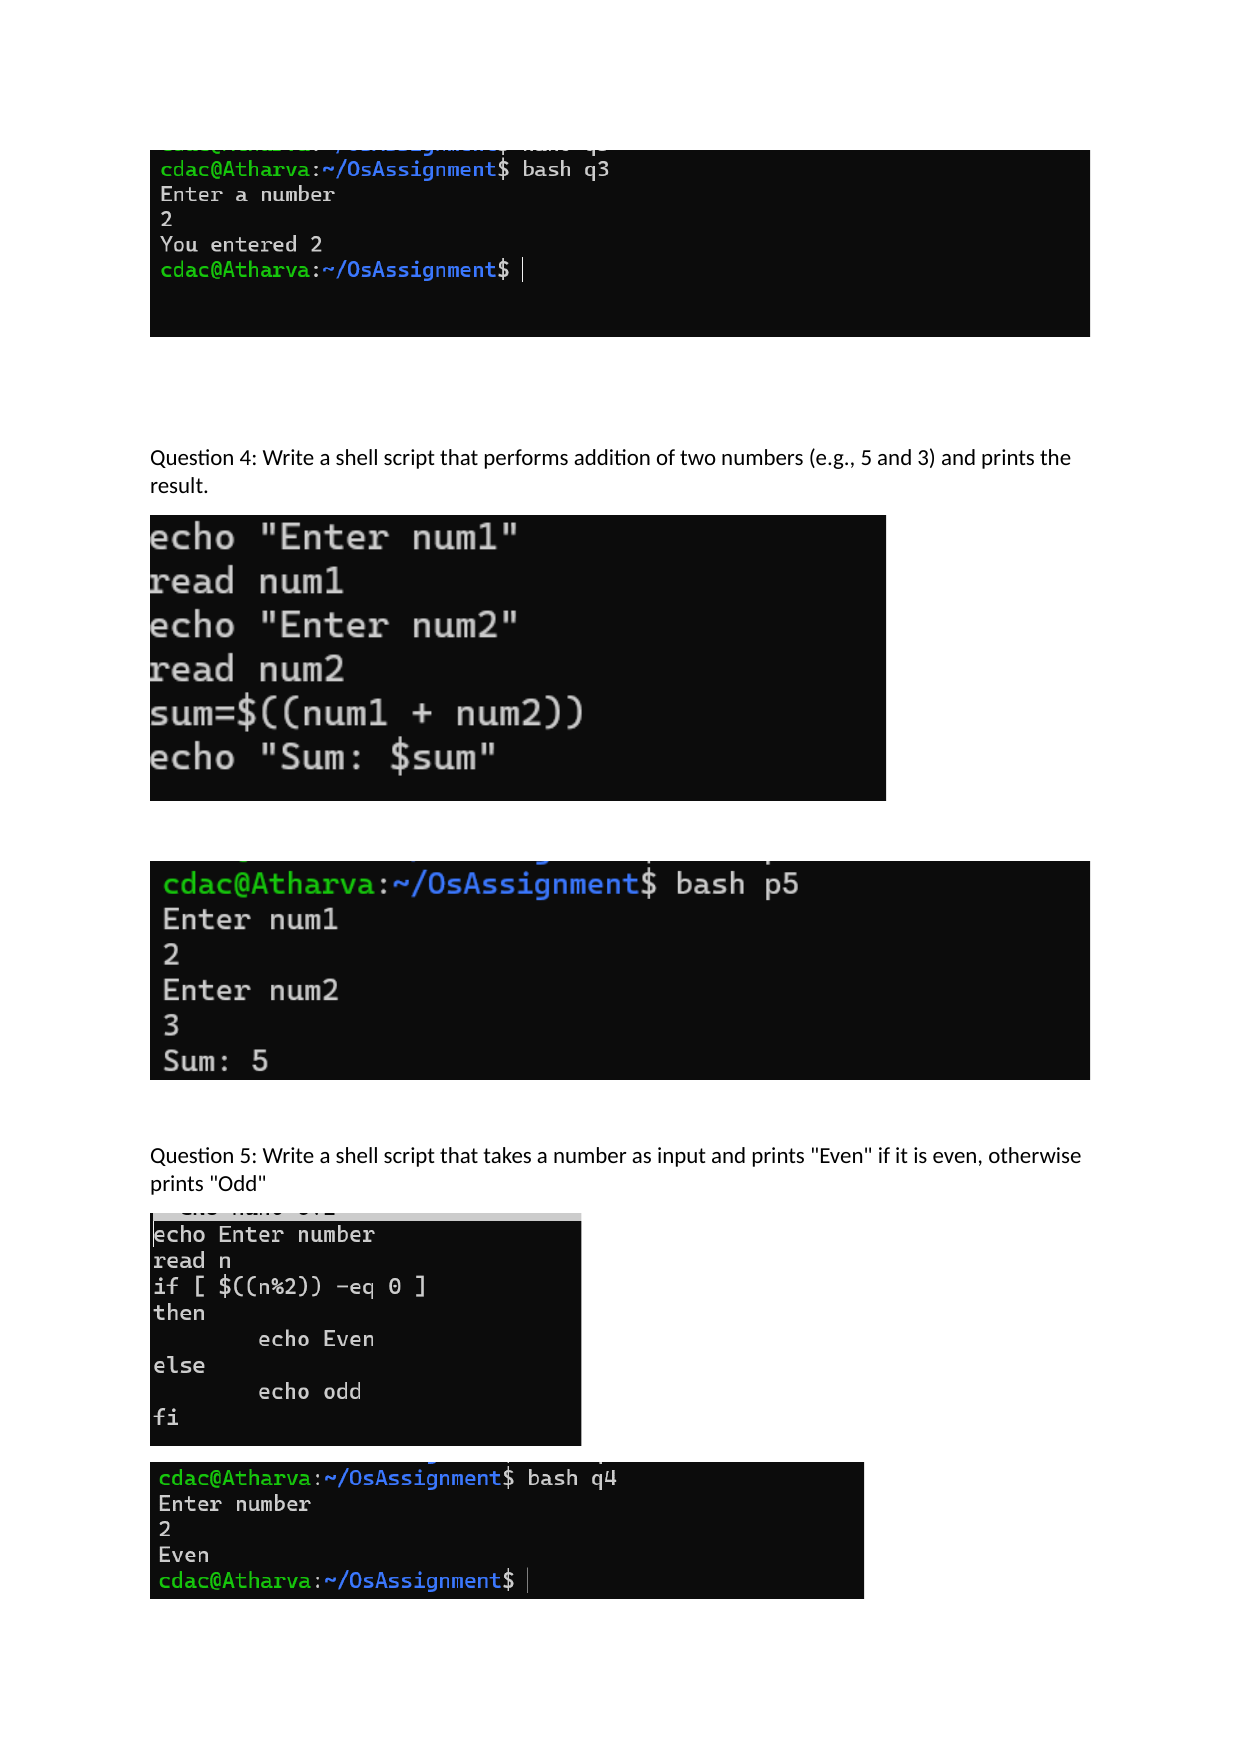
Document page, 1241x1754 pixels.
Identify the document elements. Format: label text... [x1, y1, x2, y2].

picture [150, 861, 1091, 1080]
picture [150, 515, 887, 801]
text Question 4: Write a shell script that performs addition of two numbers (e.g., 5 and 3) and prints the result. [150, 443, 1090, 499]
picture [150, 150, 1091, 337]
picture [150, 1213, 582, 1446]
picture [150, 1462, 865, 1599]
text Question 5: Write a shell script that takes a number as input and prints "Even" if it is even, otherwise prints "Odd" [150, 1141, 1090, 1197]
